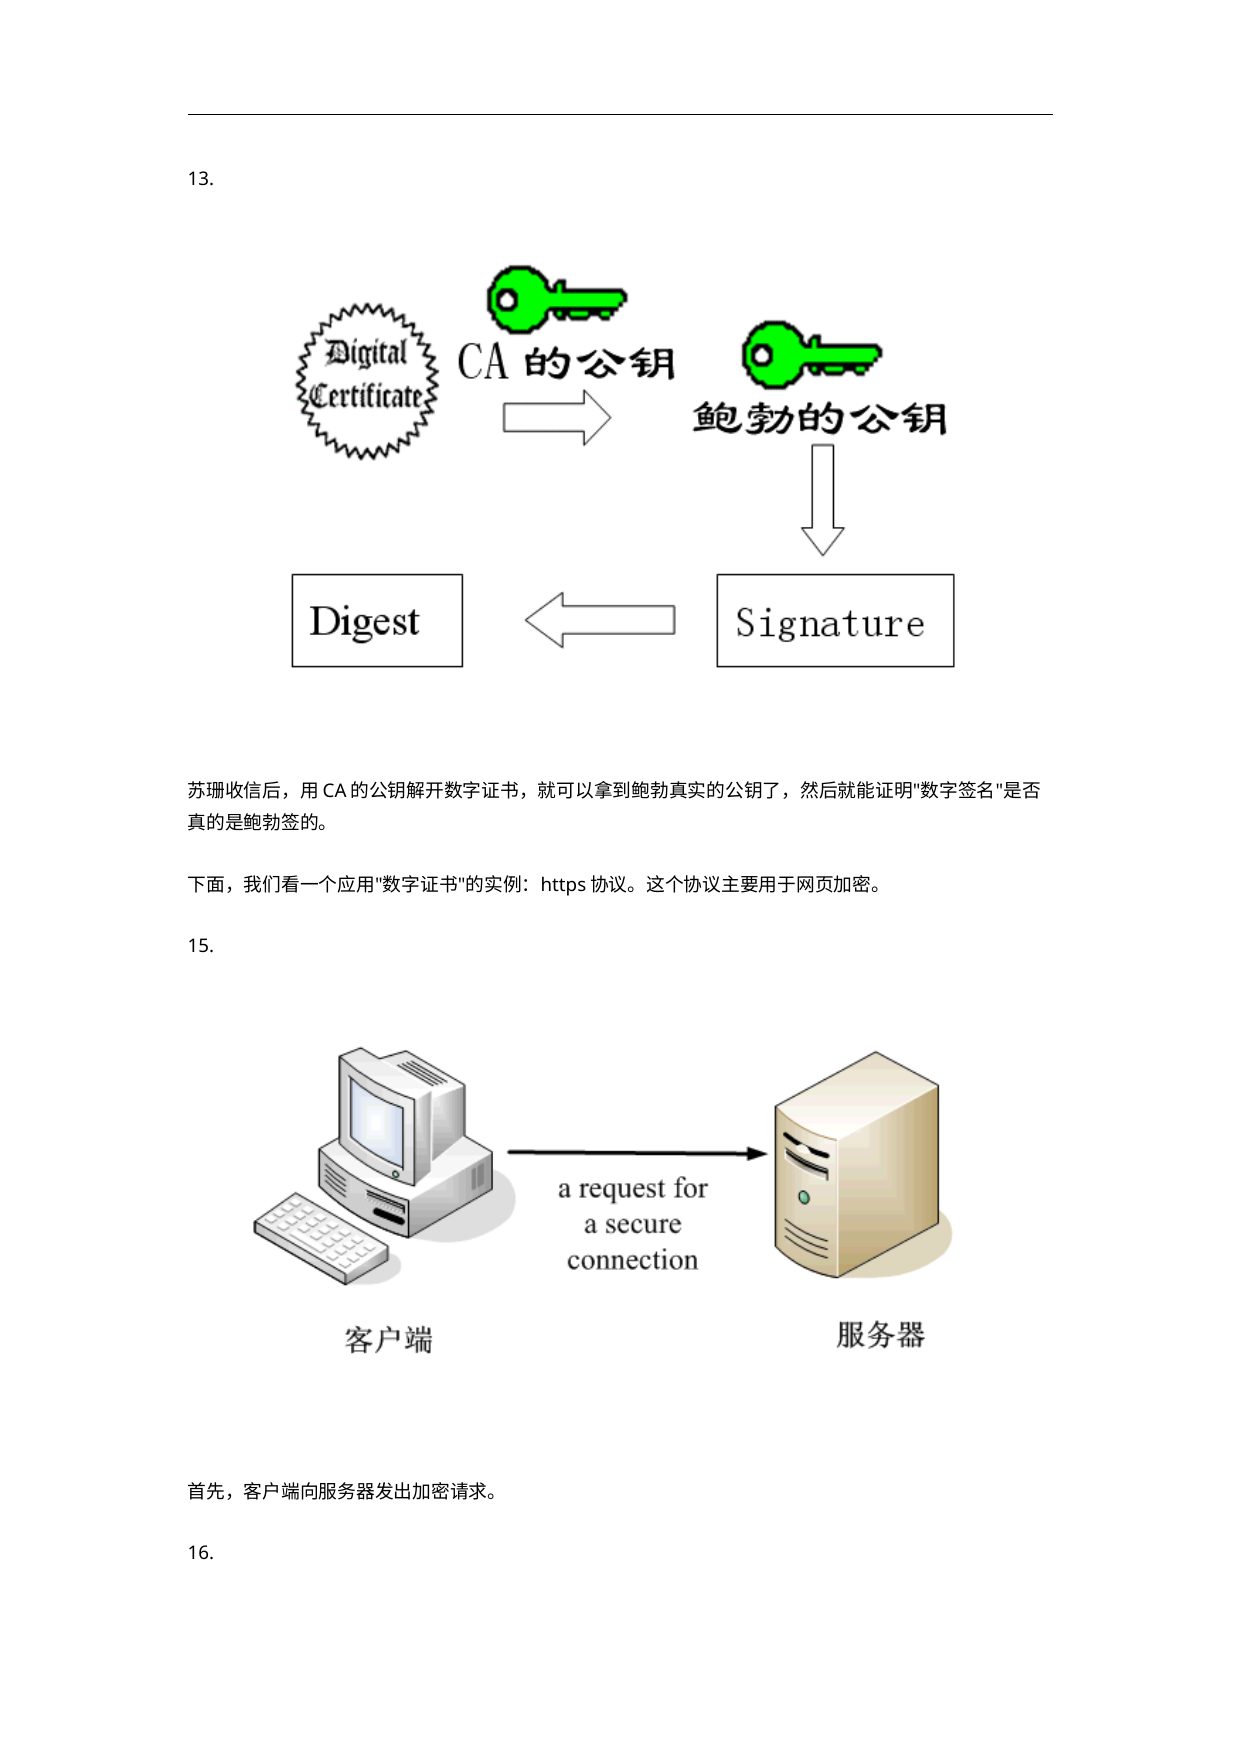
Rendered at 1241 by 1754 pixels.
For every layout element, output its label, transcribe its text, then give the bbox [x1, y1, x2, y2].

text 苏珊收信后，用CA的公钥解开数字证书，就可以拿到鲍勃真实的公钥了，然后就能证明"数字签名"是否真的是鲍勃签的。 [187, 773, 1053, 838]
text 13. [187, 162, 1053, 194]
text 15. [187, 929, 1053, 961]
picture [231, 990, 1010, 1414]
picture [231, 223, 1010, 727]
text 16. [187, 1536, 1053, 1569]
text 首先，客户端向服务器发出加密请求。 [187, 1474, 1053, 1507]
text 下面，我们看一个应用"数字证书"的实例：https协议。这个协议主要用于网页加密。 [187, 867, 1053, 899]
